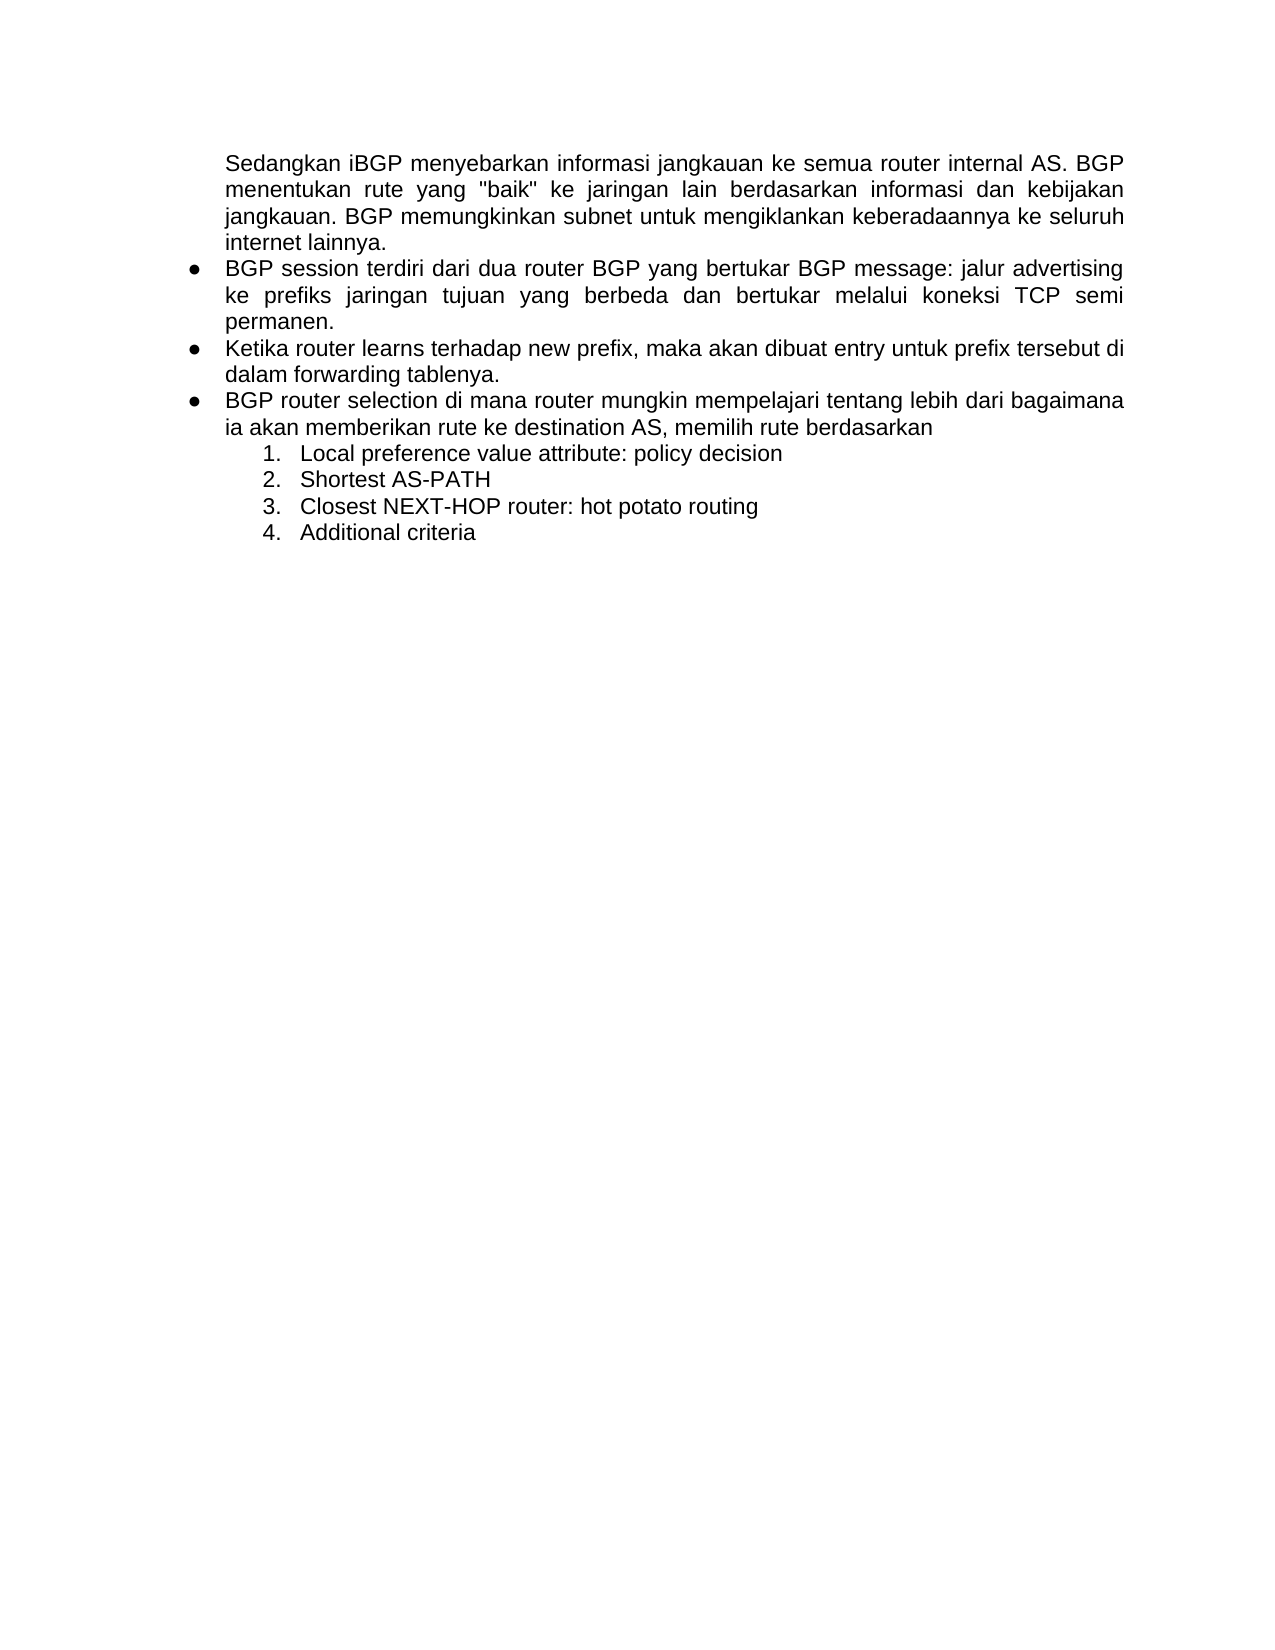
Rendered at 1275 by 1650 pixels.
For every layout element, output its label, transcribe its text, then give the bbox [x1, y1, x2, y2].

list Ketika router learns terhadap new prefix, maka akan dibuat entry untuk prefix tersebut di dalam forwarding tablenya. [187, 334, 1125, 387]
list Closest NEXT-HOP router: hot potato routing [262, 493, 1125, 519]
list Local preference value attribute: policy decision [262, 440, 1125, 466]
list BGP session terdiri dari dua router BGP yang bertukar BGP message: jalur advertising ke prefiks jaringan tujuan yang berbeda dan bertukar melalui koneksi TCP semi permanen. [187, 255, 1125, 334]
list BGP router selection di mana router mungkin mempelajari tentang lebih dari bagaimana ia akan memberikan rute ke destination AS, memilih rute berdasarkan [187, 387, 1125, 440]
list Additional criteria [262, 519, 1125, 545]
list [187, 150, 1125, 255]
list Shortest AS-PATH [262, 466, 1125, 493]
